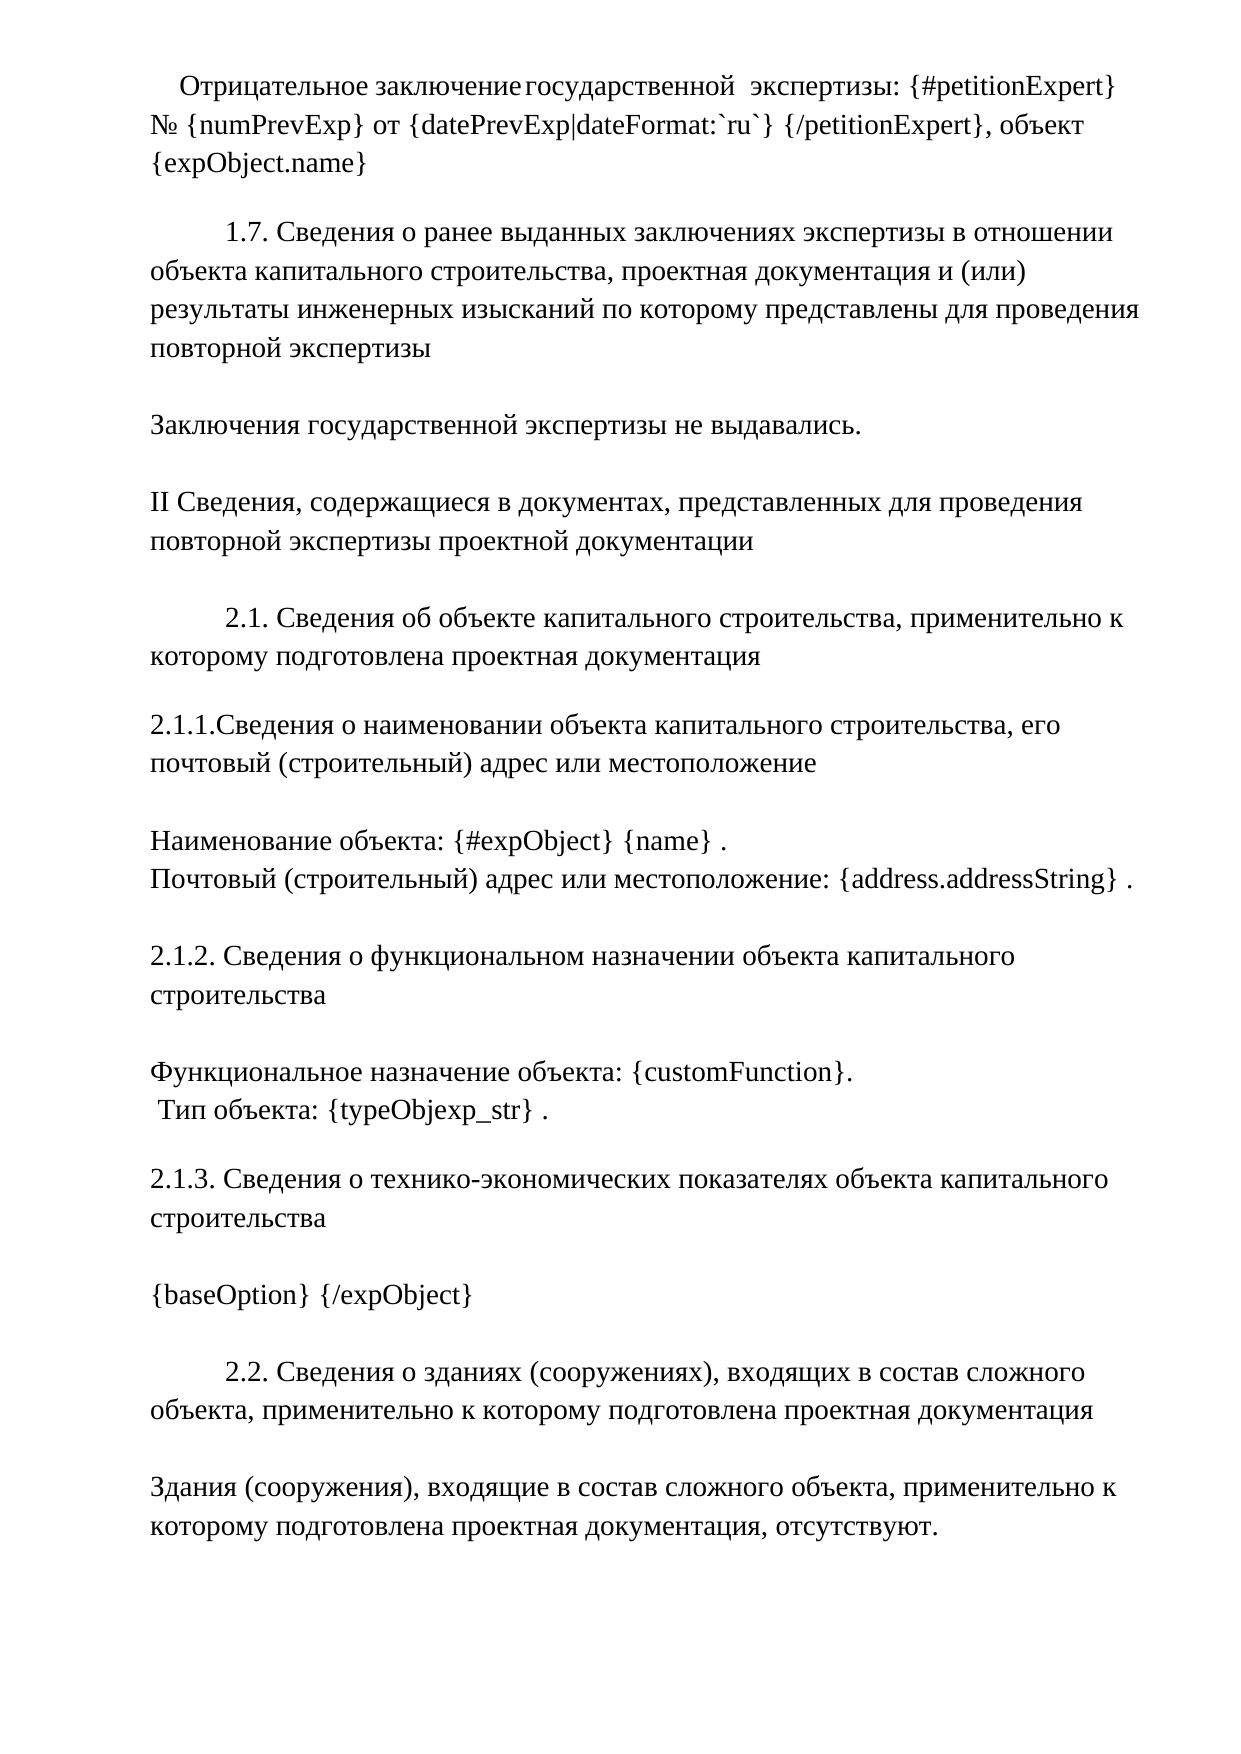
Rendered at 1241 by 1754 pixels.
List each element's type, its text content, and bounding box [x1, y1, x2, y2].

list 2.1. Сведения об объекте капитального строительства, применительно к которому подготовлена проектная документация [150, 600, 1144, 672]
list {baseOption} {/expObject} [150, 1277, 1144, 1310]
list Тип объекта: {typeObjexp_str} . [150, 1092, 1144, 1126]
list Отрицательное заключение государственной экспертизы: {#petitionExpert}№ {numPrevExp} от {datePrevExp|dateFormat:`ru`} {/petitionExpert}, объект {expObject.name} [150, 68, 1144, 179]
list 2.1.1.Сведения о наименовании объекта капитального строительства, его почтовый (строительный) адрес или местоположение [150, 707, 1144, 779]
list Заключения государственной экспертизы не выдавались. [150, 407, 1144, 441]
list Функциональное назначение объекта: {customFunction}. [150, 1054, 1144, 1087]
list 2.1.3. Сведения о технико-экономических показателях объекта капитального строительства [150, 1161, 1144, 1233]
list Здания (сооружения), входящие в состав сложного объекта, применительно к которому подготовлена проектная документация, отсутствуют. [150, 1469, 1144, 1542]
list Почтовый (строительный) адрес или местоположение: {address.addressString} . [150, 861, 1144, 895]
list 2.2. Сведения о зданиях (сооружениях), входящих в состав сложного объекта, применительно к которому подготовлена проектная документация [150, 1354, 1144, 1426]
list 1.7. Сведения о ранее выданных заключениях экспертизы в отношении объекта капитального строительства, проектная документация и (или) результаты инженерных изысканий по которому представлены для проведения повторной экспертизы [150, 214, 1144, 363]
list II Сведения, содержащиеся в документах, представленных для проведения повторной экспертизы проектной документации [150, 484, 1144, 556]
list Наименование объекта: {#expObject} {name} . [150, 823, 1144, 856]
list 2.1.2. Сведения о функциональном назначении объекта капитального строительства [150, 938, 1144, 1010]
